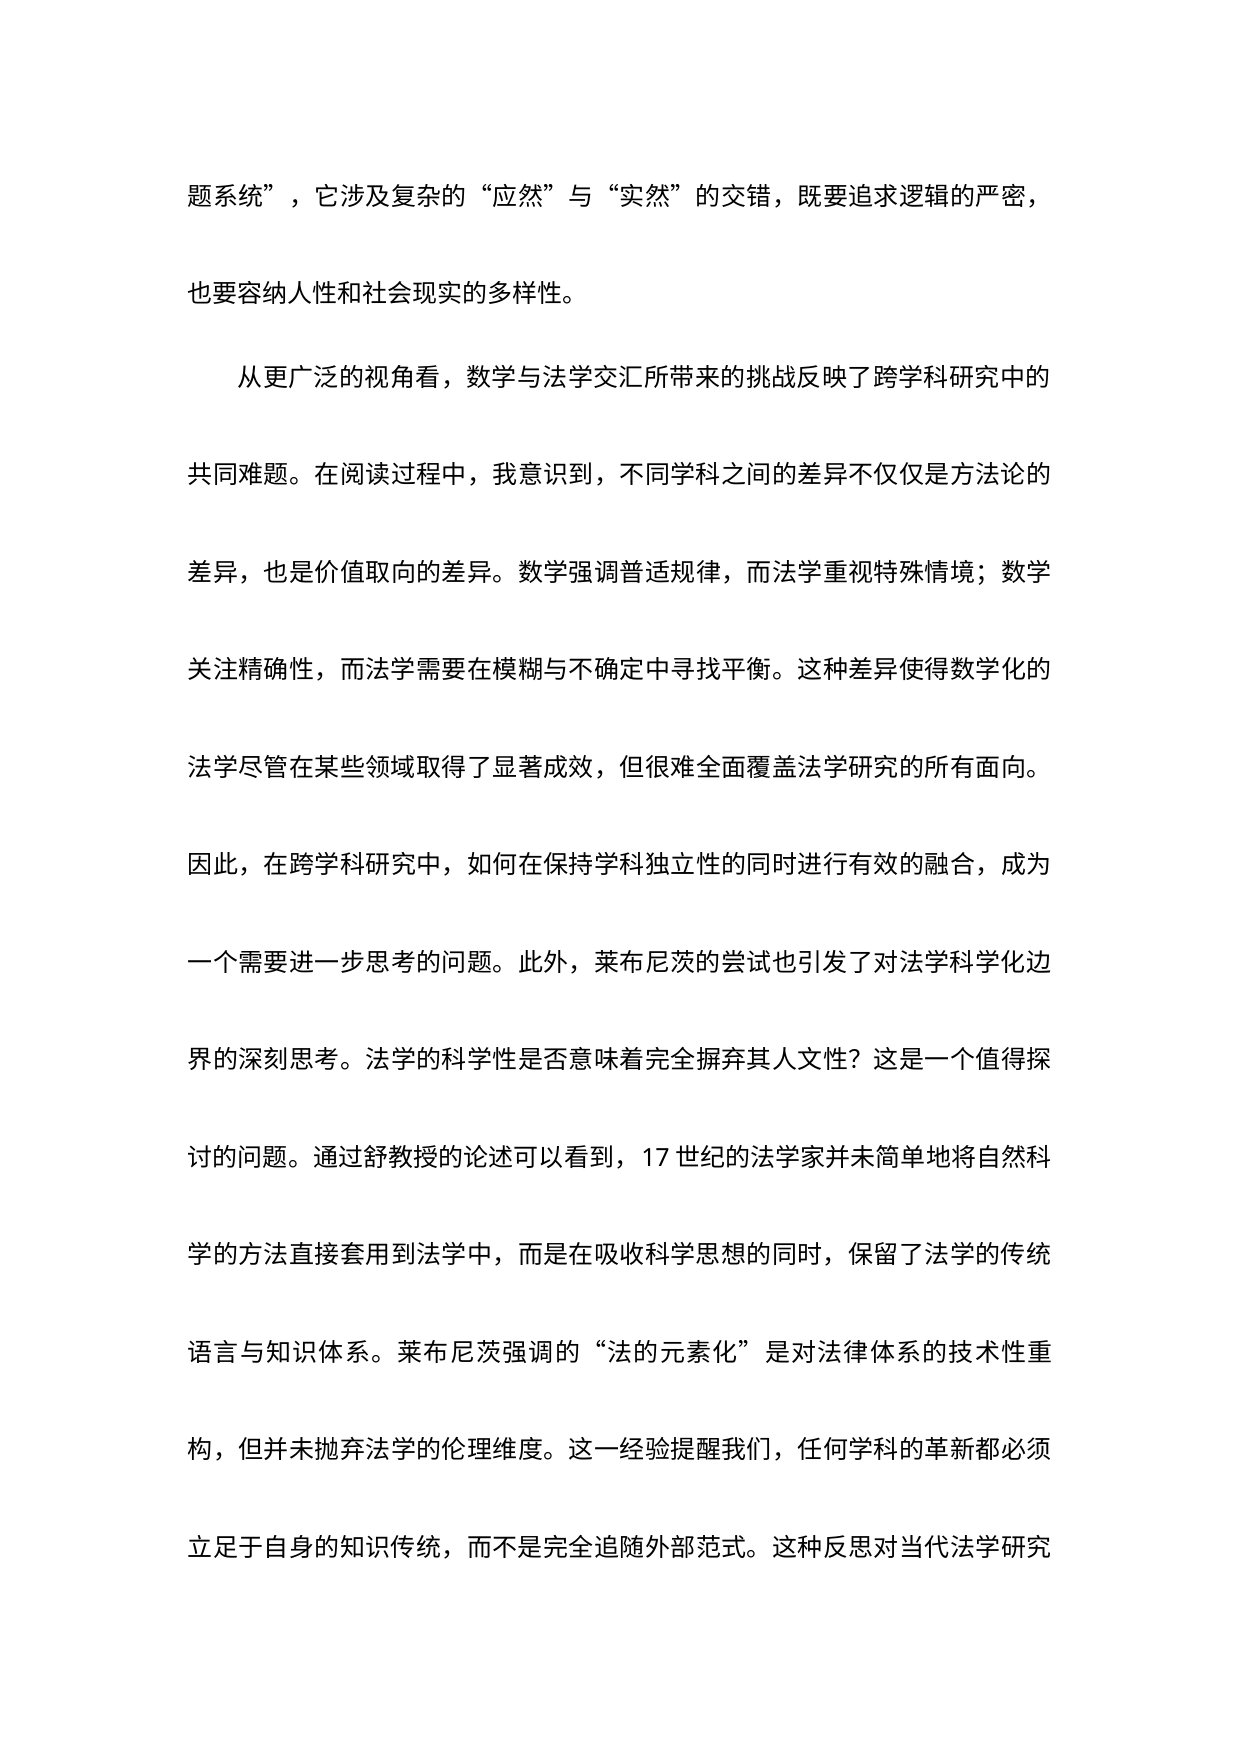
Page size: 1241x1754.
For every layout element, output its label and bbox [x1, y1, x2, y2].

text [187, 162, 1053, 324]
text [187, 343, 1053, 1578]
